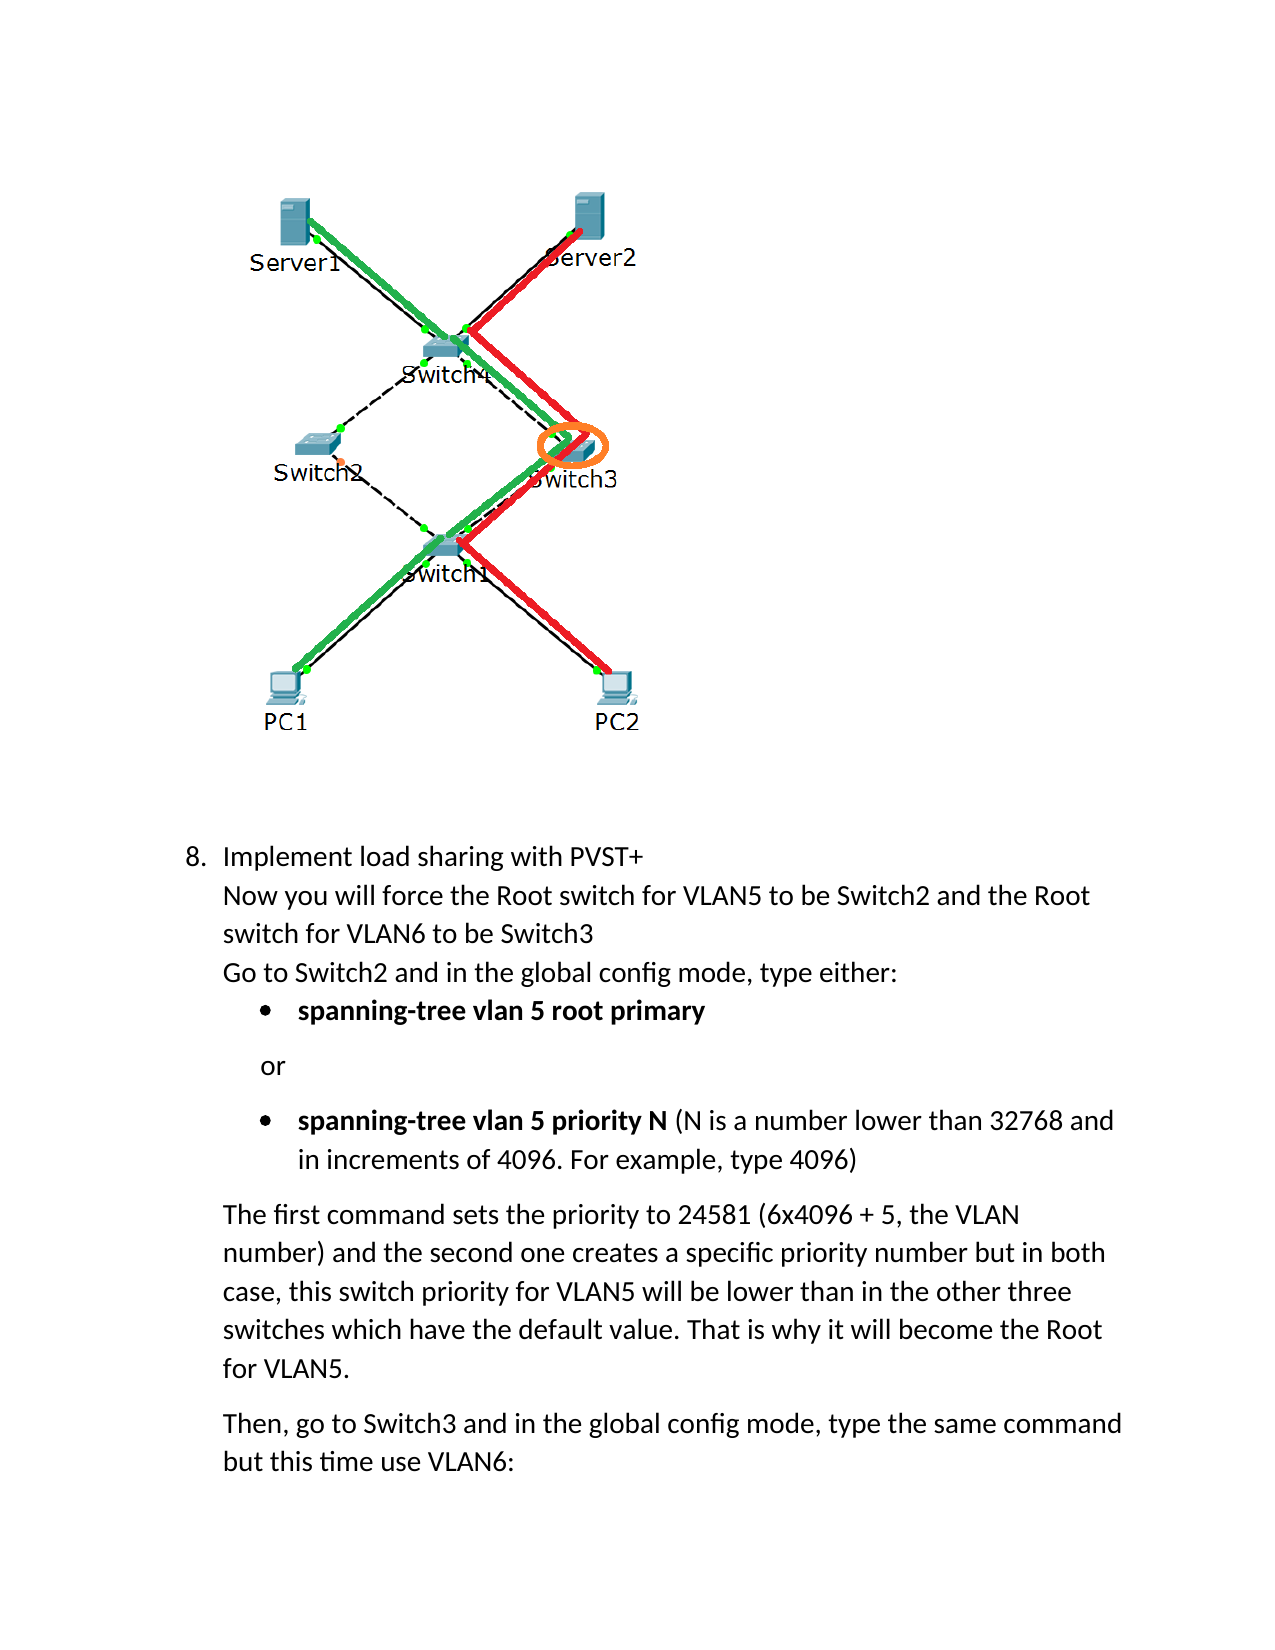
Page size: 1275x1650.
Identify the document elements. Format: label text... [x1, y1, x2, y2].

text Then, go to Switch3 and in the global config mode, type the same command but this time use VLAN6: [223, 1405, 1127, 1479]
text or [223, 1047, 1127, 1083]
text The first command sets the priority to 24581 (6x4096 + 5, the VLAN number) and the second one creates a specific priority number but in both case, this switch priority for VLAN5 will be lower than in the other three switches which have the default value. That is why it will become the Root for VLAN5. [223, 1196, 1127, 1385]
list spanning-tree vlan 5 root primary [260, 992, 1127, 1028]
list Now you will force the Root switch for VLAN5 to be Switch2 and the Root switch for VLAN6 to be Switch3 [223, 877, 1127, 951]
list spanning-tree vlan 5 priority N (N is a number lower than 32768 and in increments of 4096. For example, type 4096) [260, 1102, 1127, 1177]
list Implement load sharing with PVST+ [185, 838, 1127, 874]
picture [147, 147, 805, 773]
list Go to Switch2 and in the global config mode, type either: [223, 954, 1127, 989]
